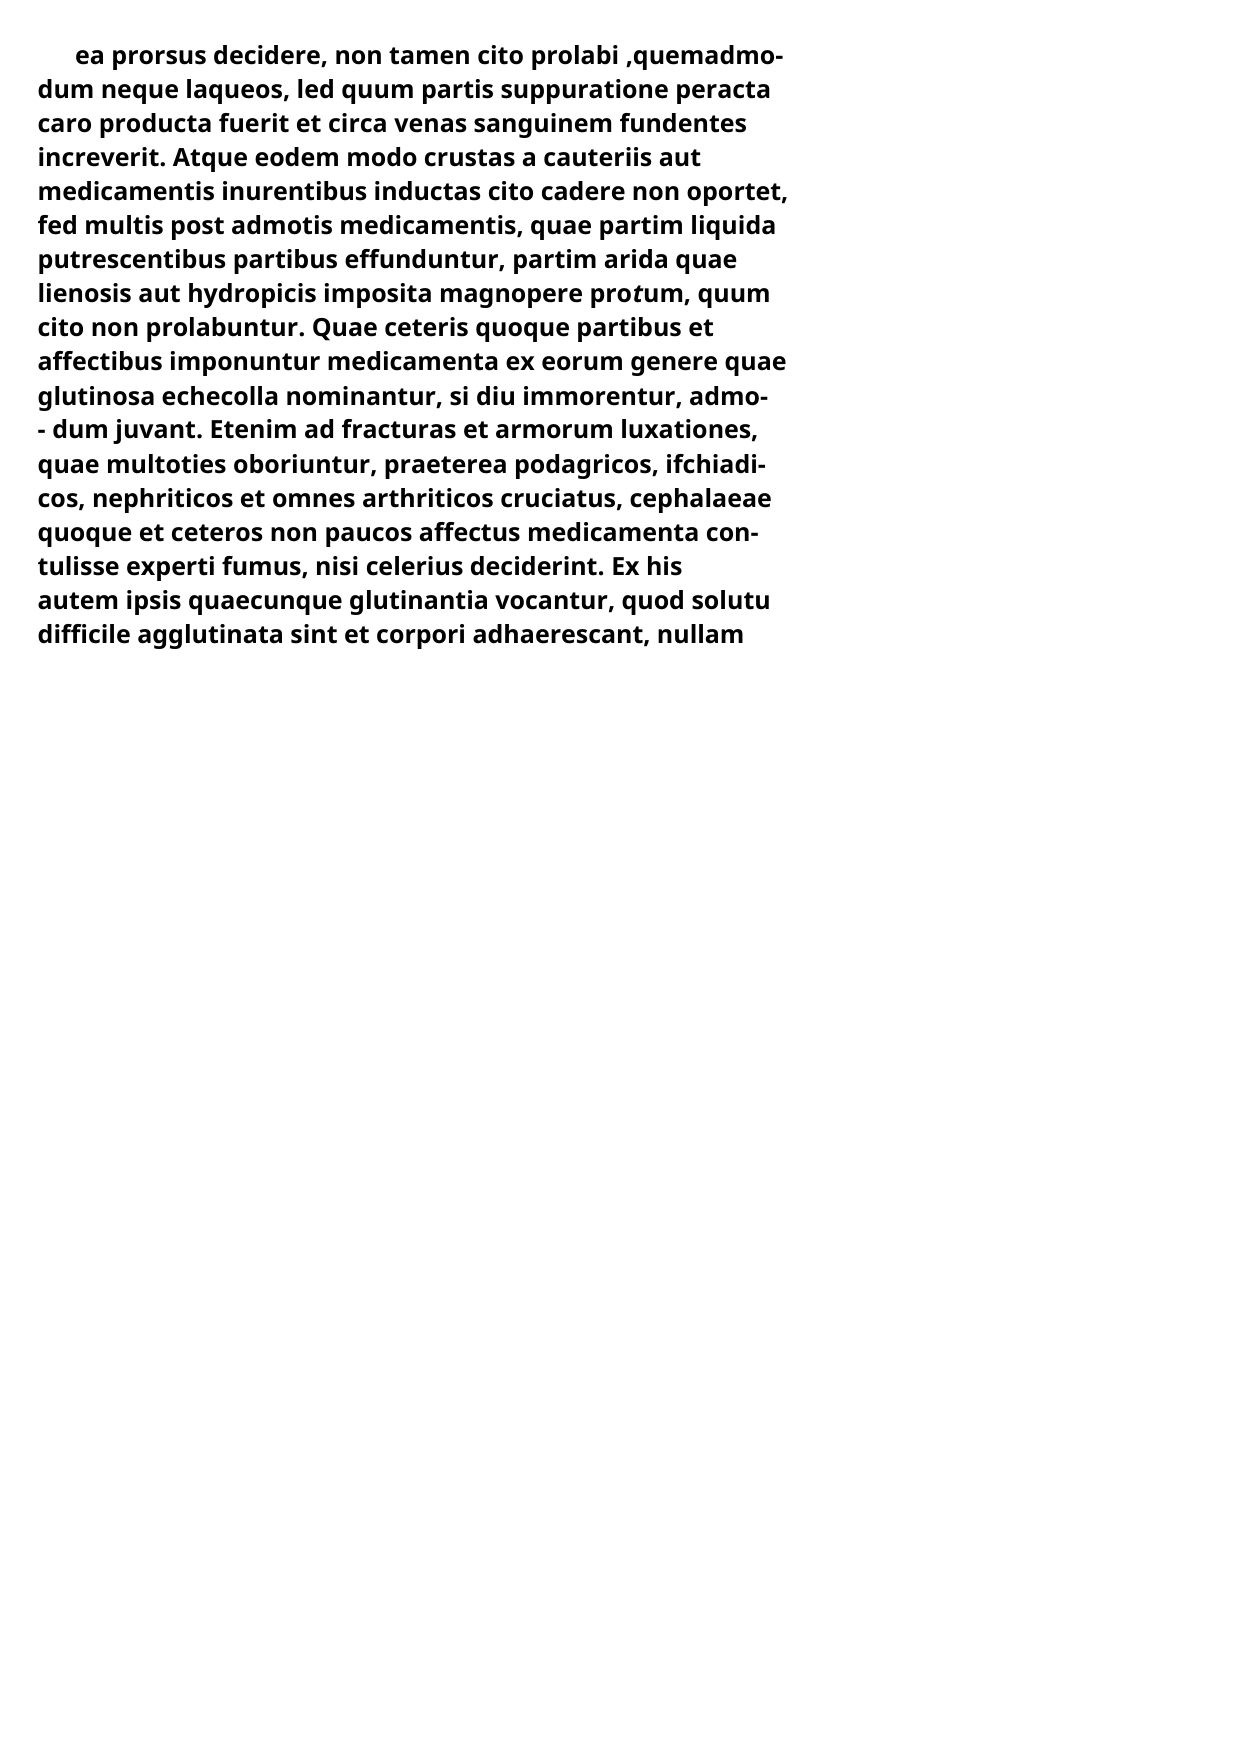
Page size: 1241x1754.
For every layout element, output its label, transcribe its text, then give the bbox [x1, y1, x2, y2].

text ea prorsus decidere, non tamen cito prolabi ,quemadmo- dum neque laqueos, led quum partis suppuratione peracta caro producta fuerit et circa venas sanguinem fundentes increverit. Atque eodem modo crustas a cauteriis aut medicamentis inurentibus inductas cito cadere non oportet, fed multis post admotis medicamentis, quae partim liquida putrescentibus partibus effunduntur, partim arida quae lienosis aut hydropicis imposita magnopere protum, quum cito non prolabuntur. Quae ceteris quoque partibus et affectibus imponuntur medicamenta ex eorum genere quae glutinosa echecolla nominantur, si diu immorentur, admo- - dum juvant. Etenim ad fracturas et armorum luxationes, quae multoties oboriuntur, praeterea podagricos, ifchiadi- cos, nephriticos et omnes arthriticos cruciatus, cephalaeae quoque et ceteros non paucos affectus medicamenta con- tulisse experti fumus, nisi celerius deciderint. Ex his autem ipsis quaecunque glutinantia vocantur, quod solutu difficile agglutinata sint et corpori adhaerescant, nullam [37, 37, 1203, 651]
